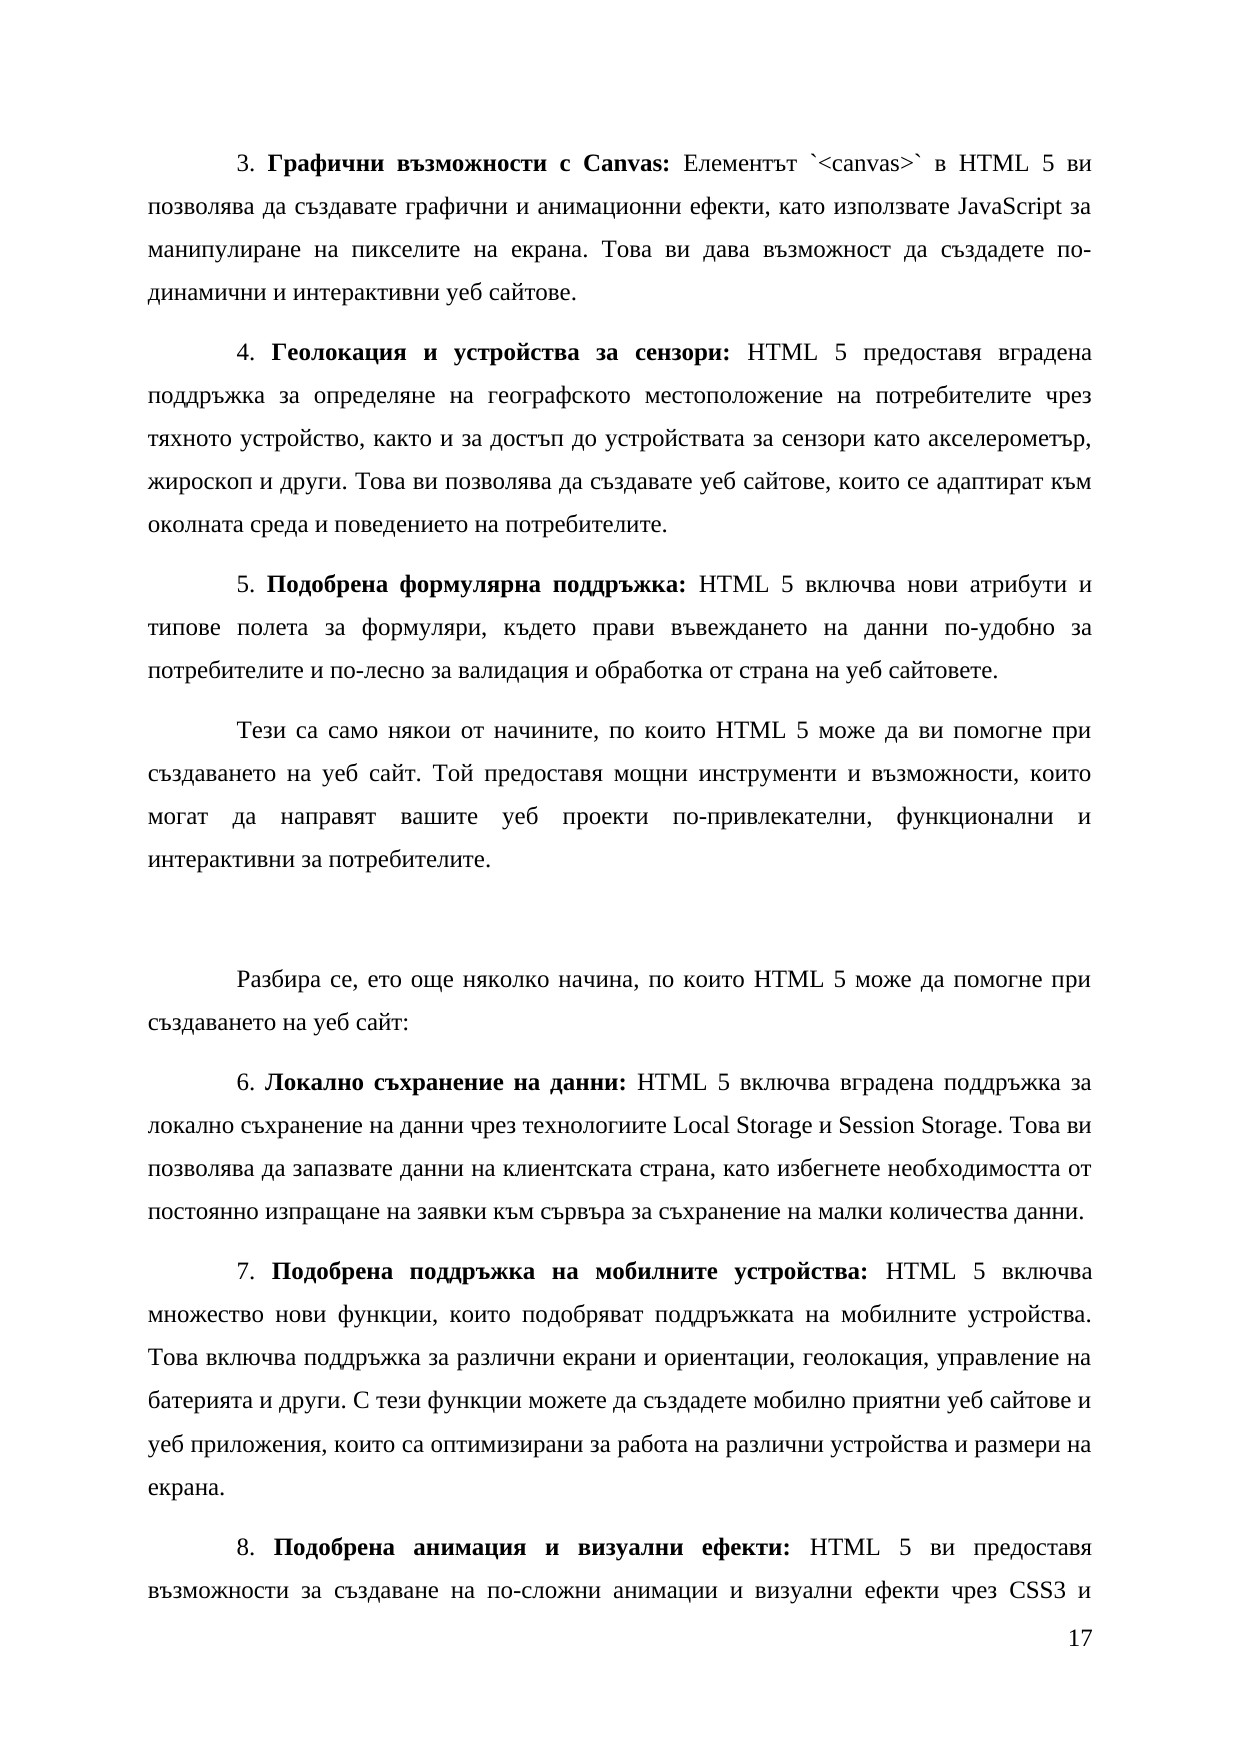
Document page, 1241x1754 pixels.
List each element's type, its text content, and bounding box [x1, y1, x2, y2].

text 6. Локално съхранение на данни: HTML 5 включва вградена поддръжка за локално съхранение на данни чрез технологиите Local Storage и Session Storage. Това ви позволява да запазвате данни на клиентската страна, като избегнете необходимостта от постоянно изпращане на заявки към сървъра за съхранение на малки количества данни. [148, 1067, 1093, 1225]
text Разбира се, ето още няколко начина, по които HTML 5 може да помогне при създаването на уеб сайт: [148, 964, 1093, 1036]
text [148, 1532, 1093, 1603]
text 7. Подобрена поддръжка на мобилните устройства: HTML 5 включва множество нови функции, които подобряват поддръжката на мобилните устройства. Това включва поддръжка за различни екрани и ориентации, геолокация, управление на батерията и други. С тези функции можете да създадете мобилно приятни уеб сайтове и уеб приложения, които са оптимизирани за работа на различни устройства и размери на екрана. [148, 1256, 1093, 1501]
text 3. Графични възможности с Canvas: Елементът `<canvas>` в HTML 5 ви позволява да създавате графични и анимационни ефекти, като използвате JavaScript за манипулиране на пикселите на екрана. Това ви дава възможност да създадете по-динамични и интерактивни уеб сайтове. [148, 148, 1093, 306]
text Тези са само някои от начините, по които HTML 5 може да ви помогне при създаването на уеб сайт. Той предоставя мощни инструменти и възможности, които могат да направят вашите уеб проекти по-привлекателни, функционални и интерактивни за потребителите. [148, 715, 1093, 873]
text 4. Геолокация и устройства за сензори: HTML 5 предоставя вградена поддръжка за определяне на географското местоположение на потребителите чрез тяхното устройство, както и за достъп до устройствата за сензори като акселерометър, жироскоп и други. Това ви позволява да създавате уеб сайтове, които се адаптират към околната среда и поведението на потребителите. [148, 337, 1093, 538]
text 5. Подобрена формулярна поддръжка: HTML 5 включва нови атрибути и типове полета за формуляри, където прави въвеждането на данни по-удобно за потребителите и по-лесно за валидация и обработка от страна на уеб сайтовете. [148, 569, 1093, 684]
